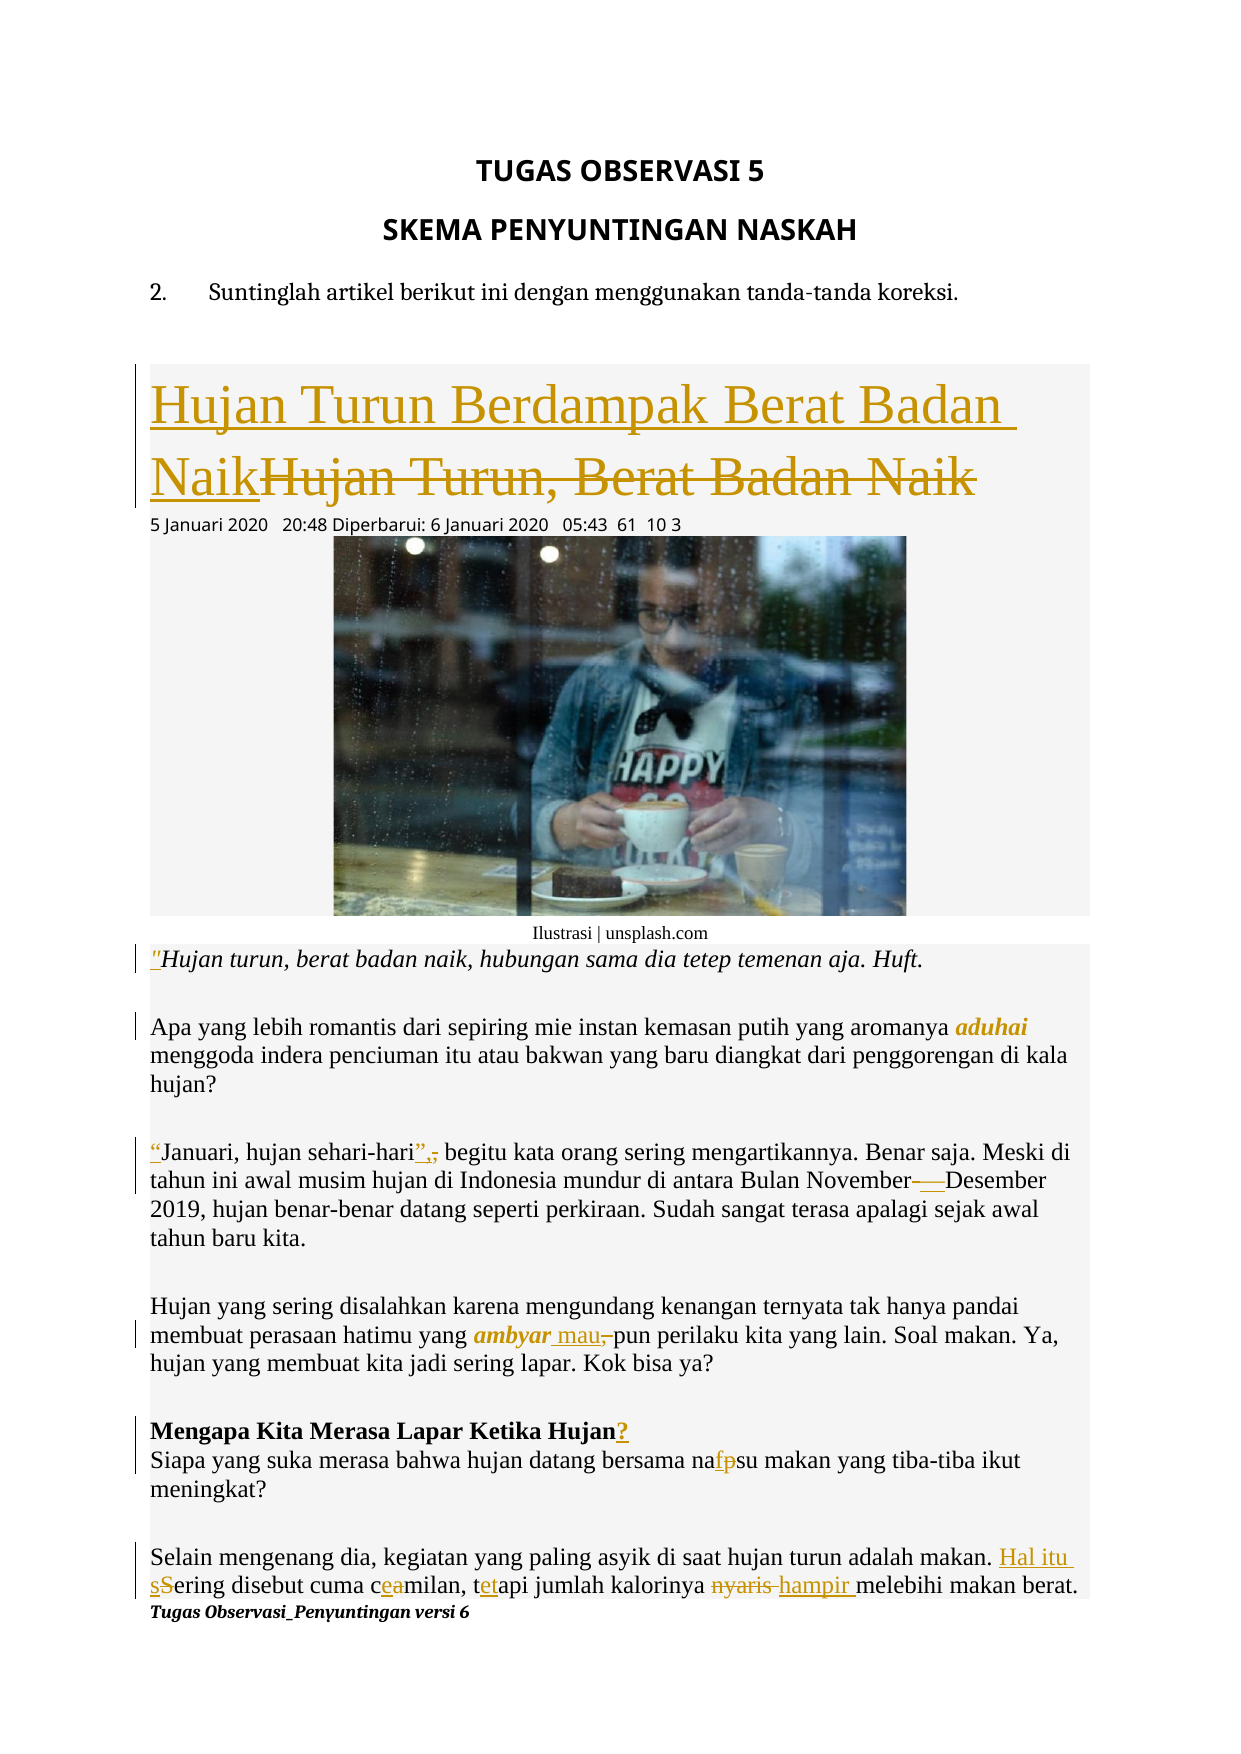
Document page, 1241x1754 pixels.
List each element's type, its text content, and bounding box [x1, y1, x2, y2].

text 5 Januari 2020 20:48 Diperbarui: 6 Januari 2020 05:43 61 10 3 [150, 508, 1090, 536]
text SKEMA PENYUNTINGAN NASKAH [150, 209, 1090, 249]
text TUGAS OBSERVASI 5 [150, 150, 1090, 190]
text Januari, hujan sehari-hari begitu kata orang sering mengartikannya. Benar saja. Meski di tahun ini awal musim hujan di Indonesia mundur di antara Bulan NovemberDesember 2019, hujan benar-benar datang seperti perkiraan. Sudah sangat terasa apalagi sejak awal tahun baru kita. [150, 1137, 1090, 1252]
text Mengapa Kita Merasa Lapar Ketika Hujan Siapa yang suka merasa bahwa hujan datang bersama nasu makan yang tiba-tiba ikut meningkat? [150, 1416, 1090, 1502]
text Hujan turun, berat badan naik, hubungan sama dia tetep temenan aja. Huft. [150, 944, 1090, 972]
text Apa yang lebih romantis dari sepiring mie instan kemasan putih yang aromanya aduhai menggoda indera penciuman itu atau bakwan yang baru diangkat dari penggorengan di kala hujan? [150, 1012, 1090, 1098]
list Suntinglah artikel berikut ini dengan menggunakan tanda-tanda koreksi. [150, 278, 1090, 307]
text Ilustrasi | unsplash.com [150, 916, 1090, 944]
text Hujan yang sering disalahkan karena mengundang kenangan ternyata tak hanya pandai membuat perasaan hatimu yang ambyarpun perilaku kita yang lain. Soal makan. Ya, hujan yang membuat kita jadi sering lapar. Kok bisa ya? [150, 1291, 1090, 1377]
text Selain mengenang dia, kegiatan yang paling asyik di saat hujan turun adalah makan. ering disebut cuma cmilan, tapi jumlah kalorinya melebihi makan berat. [150, 1542, 1090, 1599]
picture [333, 536, 907, 916]
